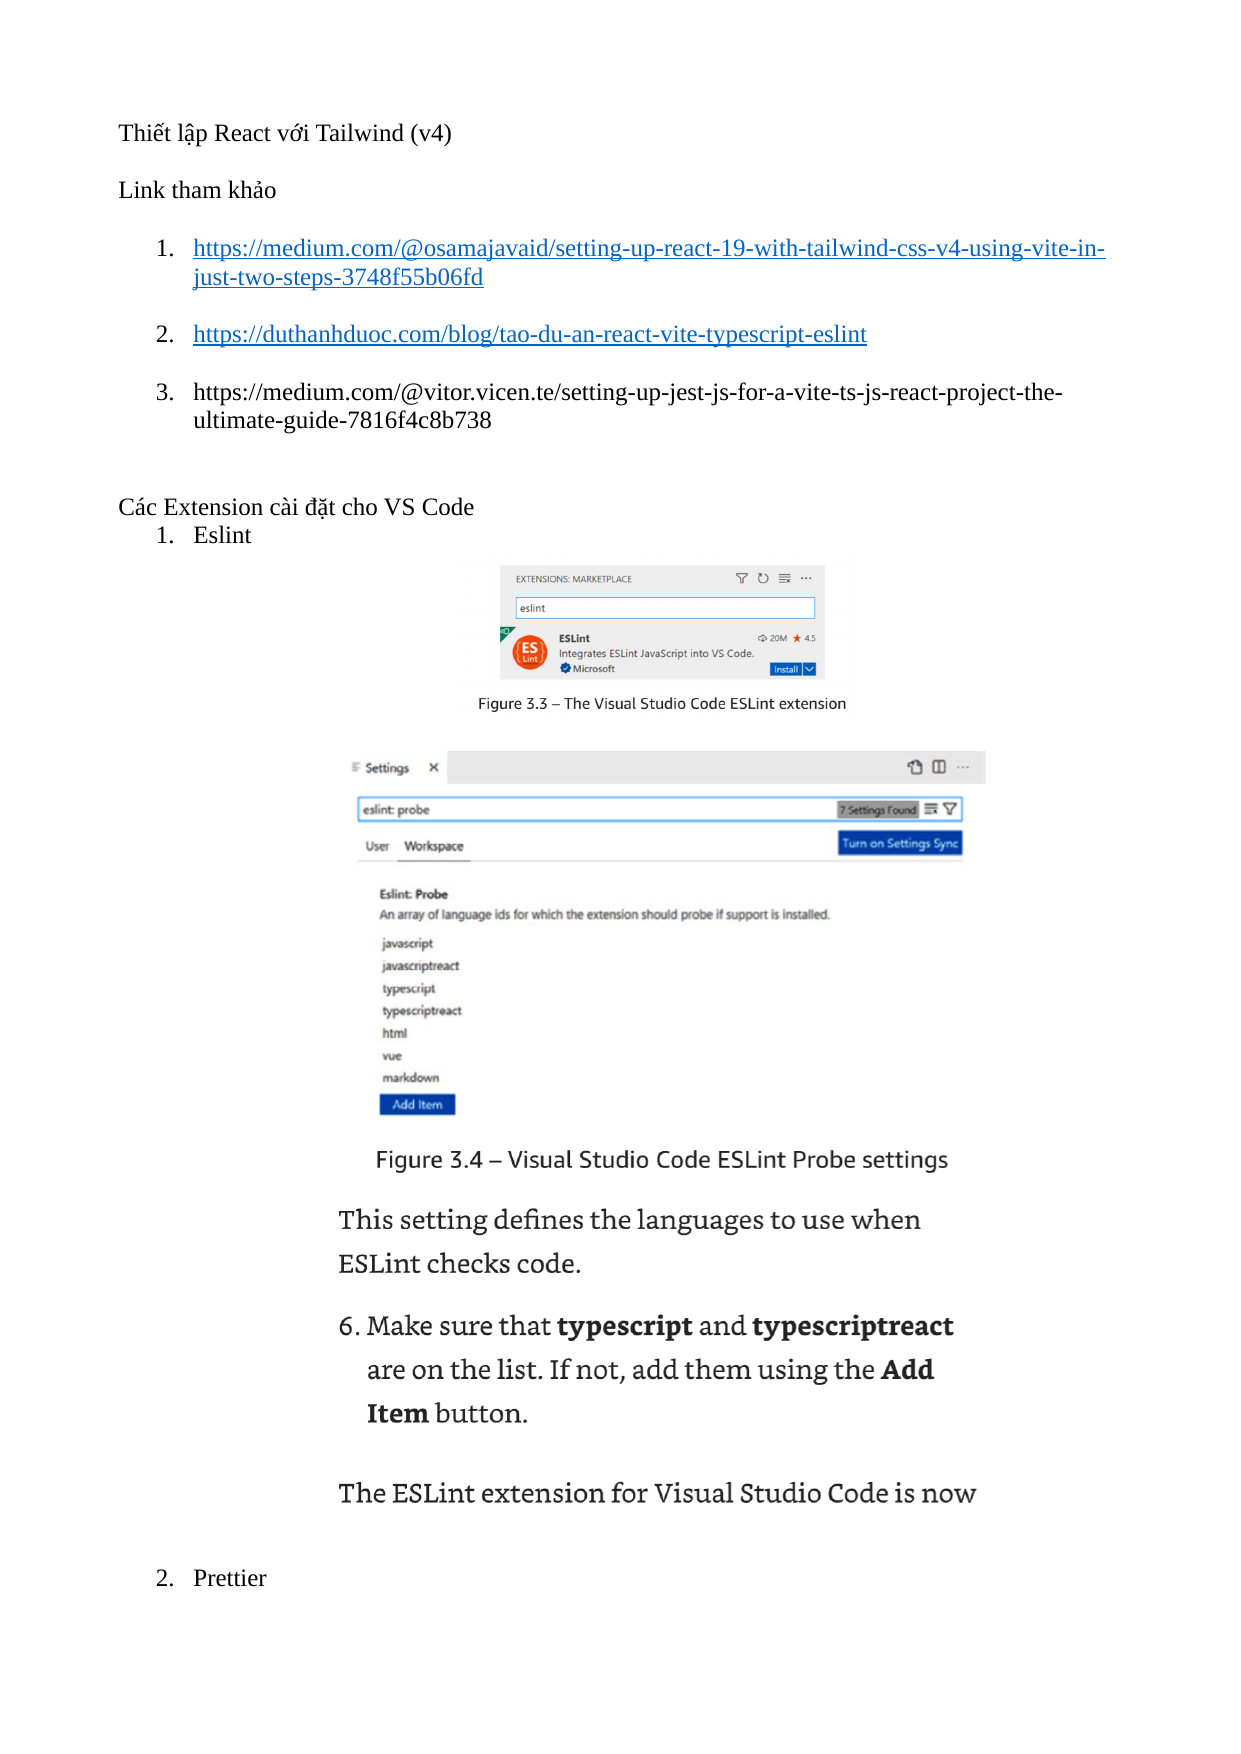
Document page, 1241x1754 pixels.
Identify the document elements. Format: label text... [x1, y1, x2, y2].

text Các Extension cài đặt cho VS Code [118, 492, 1122, 521]
text Link tham khảo [118, 176, 1122, 204]
list https://medium.com/@vitor.vicen.te/setting-up-jest-js-for-a-vite-ts-js-react-project-the-ultimate-guide-7816f4c8b738 [156, 377, 1122, 434]
list Eslint [156, 521, 1122, 549]
list Prettier [156, 1563, 1122, 1592]
text Thiết lập React với Tailwind (v4) [118, 118, 1122, 147]
list https://duthanhduoc.com/blog/tao-du-an-react-vite-typescript-eslint [156, 319, 1122, 348]
picture [303, 549, 1012, 1564]
list https://medium.com/@osamajavaid/setting-up-react-19-with-tailwind-css-v4-using-vite-in-just-two-steps-3748f55b06fd [156, 233, 1122, 291]
